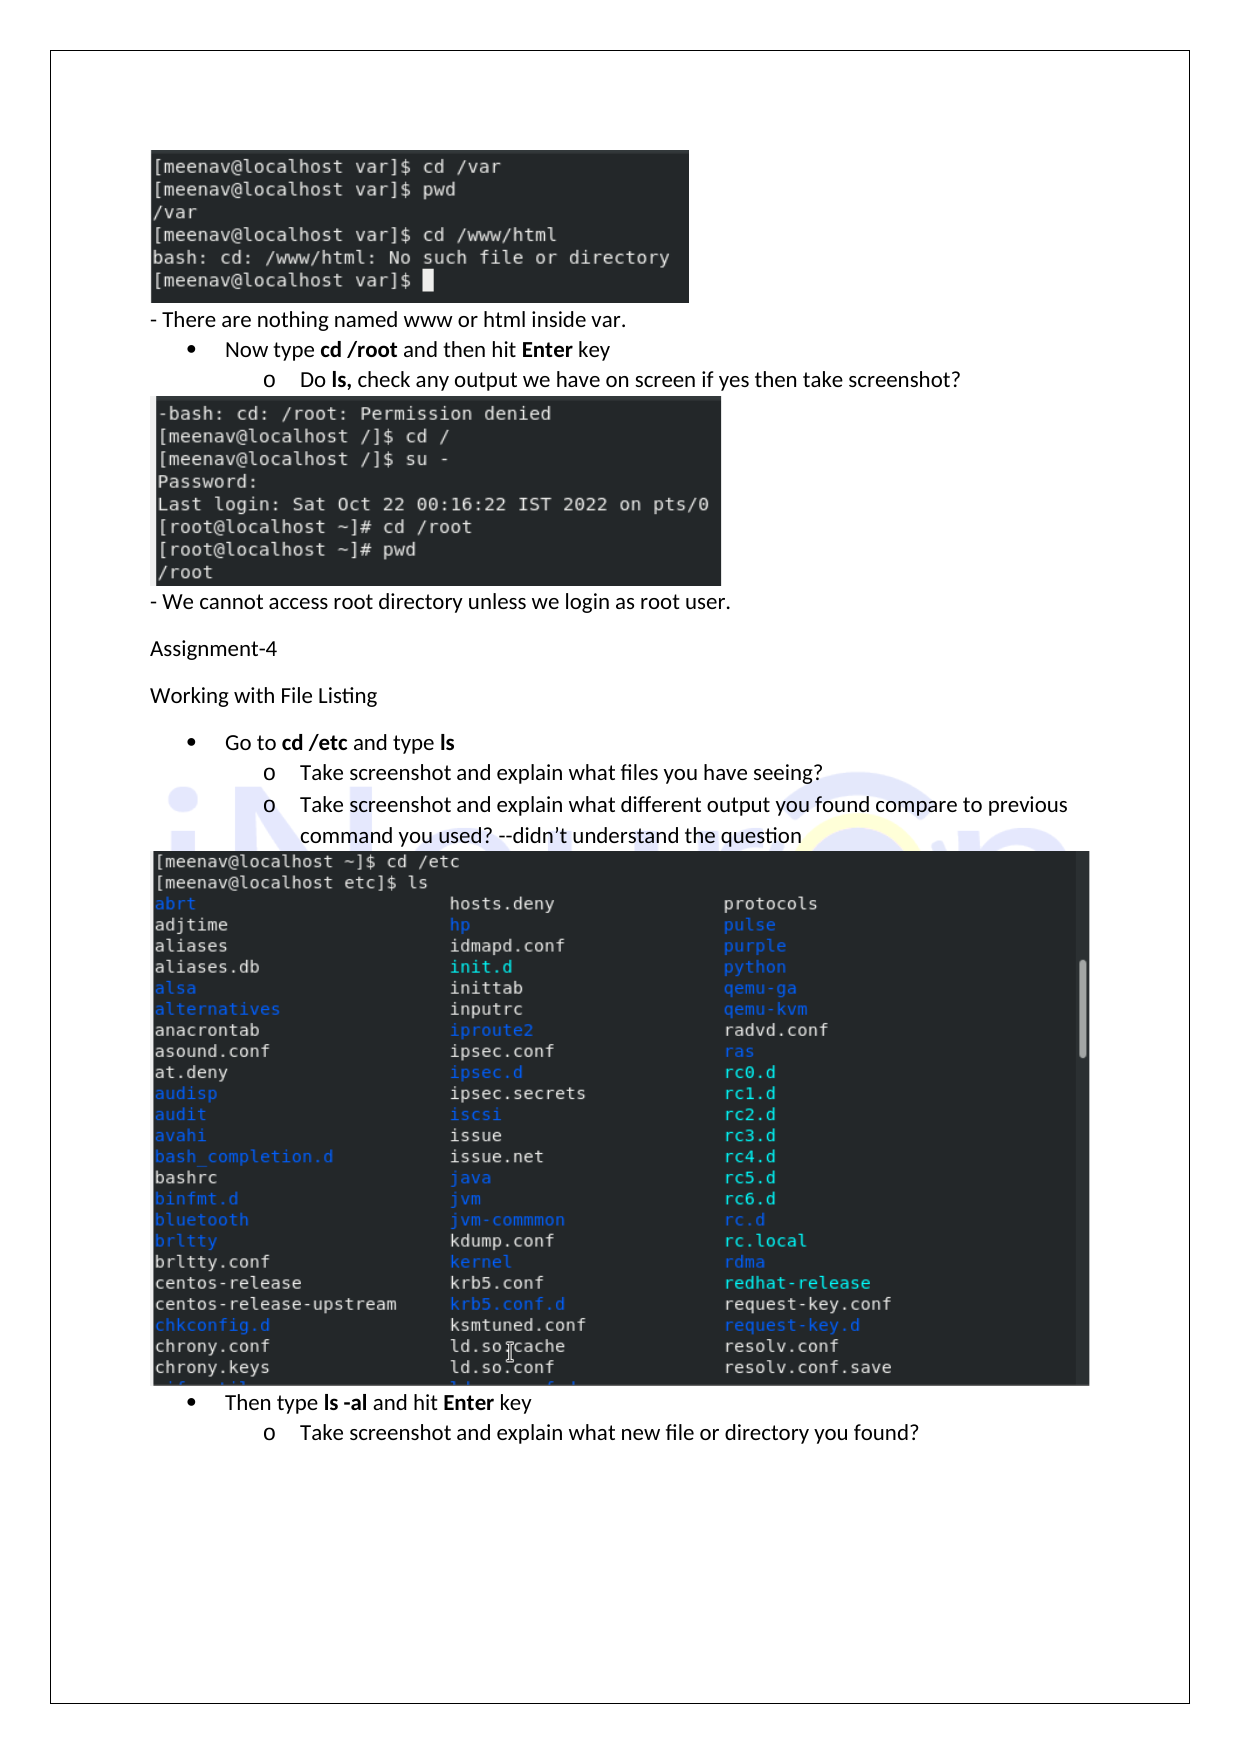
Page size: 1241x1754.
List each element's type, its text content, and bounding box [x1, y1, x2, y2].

list - There are nothing named www or html inside var. [150, 305, 1090, 333]
text Working with File Listing [150, 681, 1090, 709]
list Take screenshot and explain what files you have seeing? [262, 758, 1090, 787]
picture [150, 851, 1090, 1386]
list Now type cd /root and then hit Enter key [187, 335, 1090, 363]
list Go to cd /etc and type ls [187, 728, 1090, 756]
list Take screenshot and explain what new file or directory you found? [262, 1418, 1090, 1448]
list Take screenshot and explain what different output you found compare to previous command you used? --didn’t understand the question [262, 790, 1090, 849]
picture [150, 396, 722, 586]
picture [150, 150, 689, 303]
list Then type ls -al and hit Enter key [187, 1388, 1090, 1416]
list Do ls, check any output we have on screen if yes then take screenshot? [262, 365, 1090, 394]
list - We cannot access root directory unless we login as root user. [150, 587, 1090, 616]
text Assignment-4 [150, 634, 1090, 662]
